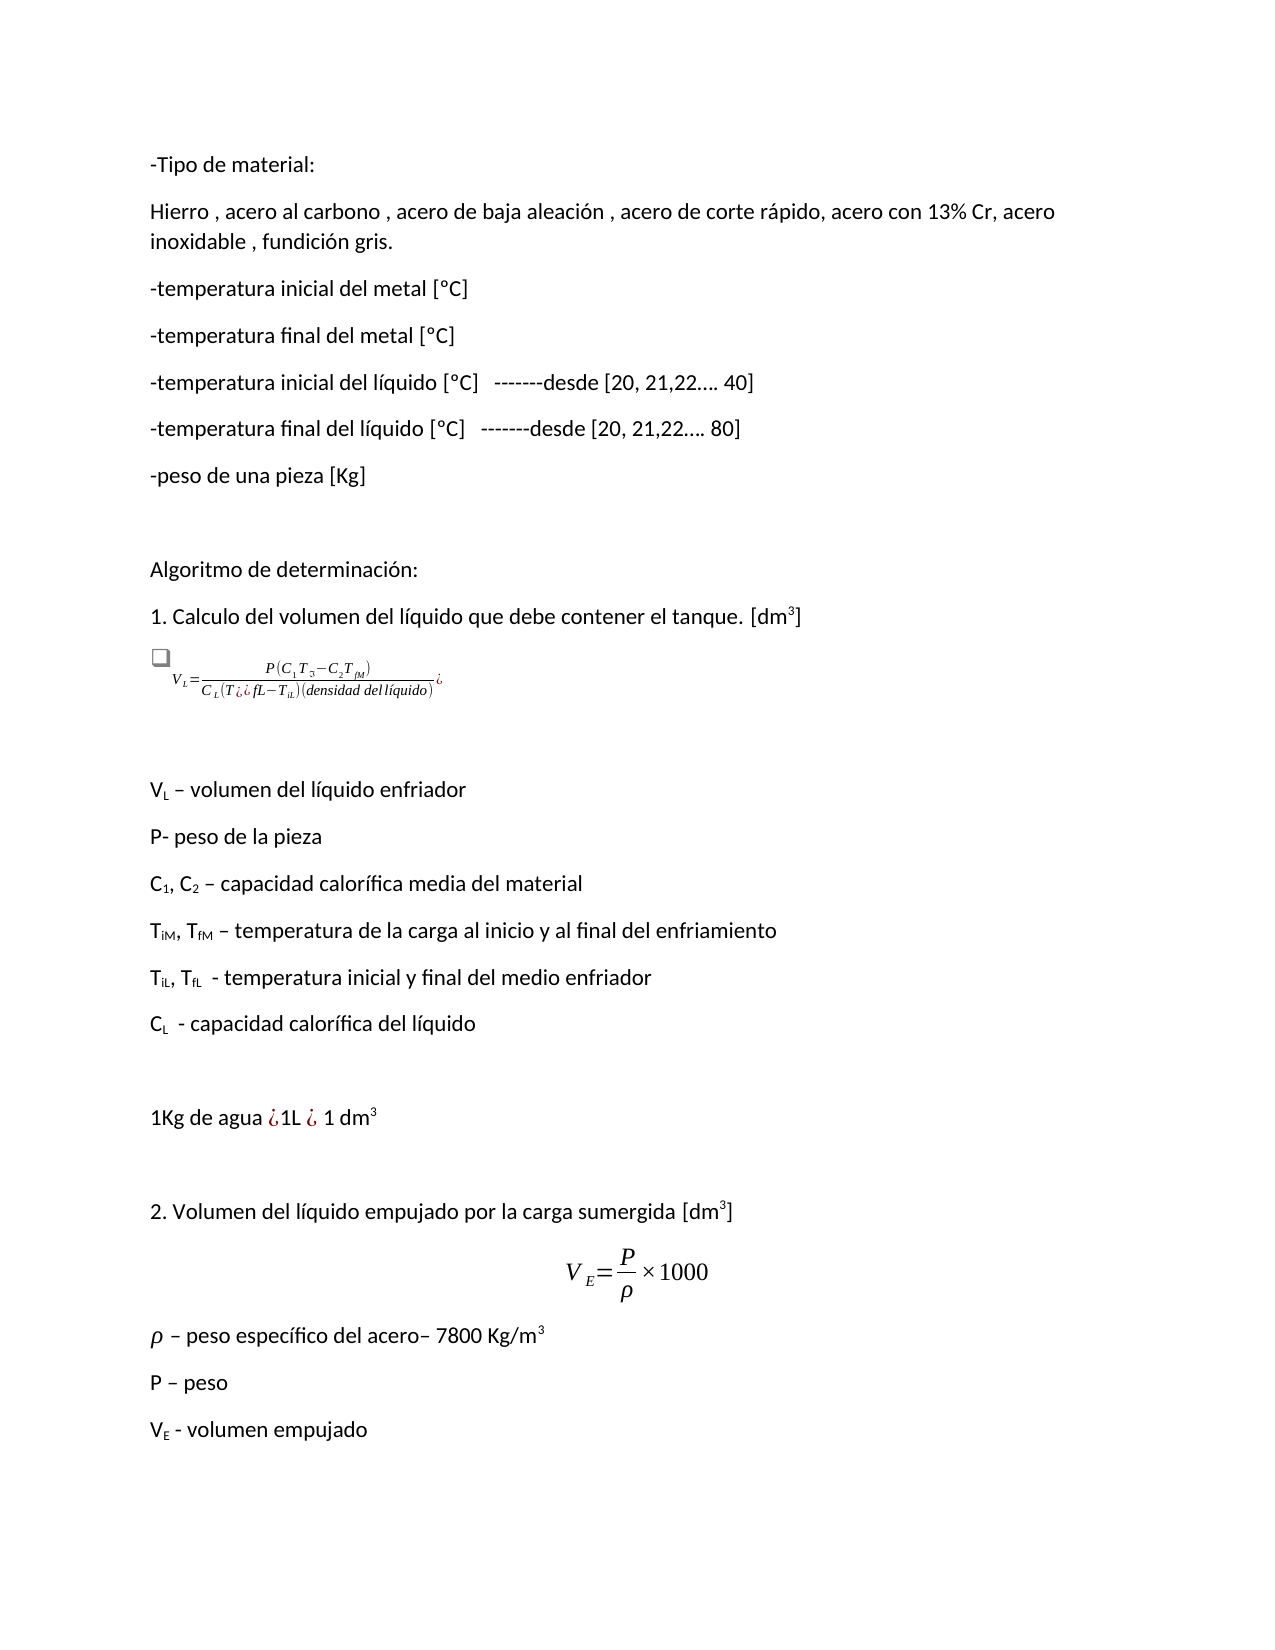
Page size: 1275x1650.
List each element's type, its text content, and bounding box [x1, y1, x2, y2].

text VE - volumen empujado [150, 1415, 1125, 1443]
text CL - capacidad calorífica del líquido [150, 1009, 1125, 1037]
text P – peso [150, 1368, 1125, 1397]
text -Tipo de material: [150, 150, 1125, 178]
text P- peso de la pieza [150, 822, 1125, 850]
text 2. Volumen del líquido empujado por la carga sumergida [dm3] [150, 1197, 1125, 1225]
text 1Kg de agua 1L 1 dm3 [150, 1103, 1125, 1131]
text TiM, TfM – temperatura de la carga al inicio y al final del enfriamiento [150, 916, 1125, 944]
text VL – volumen del líquido enfriador [150, 775, 1125, 803]
text -temperatura final del metal [ºC] [150, 321, 1125, 349]
text – peso específico del acero– 7800 Kg/m3 [150, 1322, 1125, 1350]
text -temperatura final del líquido [ºC] -------desde [20, 21,22…. 80] [150, 414, 1125, 443]
text -temperatura inicial del líquido [ºC] -------desde [20, 21,22…. 40] [150, 368, 1125, 396]
text 1. Calculo del volumen del líquido que debe contener el tanque. [dm3] [150, 602, 1125, 630]
text Hierro , acero al carbono , acero de baja aleación , acero de corte rápido, acero con 13% Cr, acero inoxidable , fundición gris. [150, 197, 1125, 255]
text -peso de una pieza [Kg] [150, 461, 1125, 489]
text Algoritmo de determinación: [150, 555, 1125, 583]
text C1, C2 – capacidad calorífica media del material [150, 869, 1125, 897]
text -temperatura inicial del metal [ºC] [150, 274, 1125, 302]
text TiL, TfL - temperatura inicial y final del medio enfriador [150, 963, 1125, 991]
